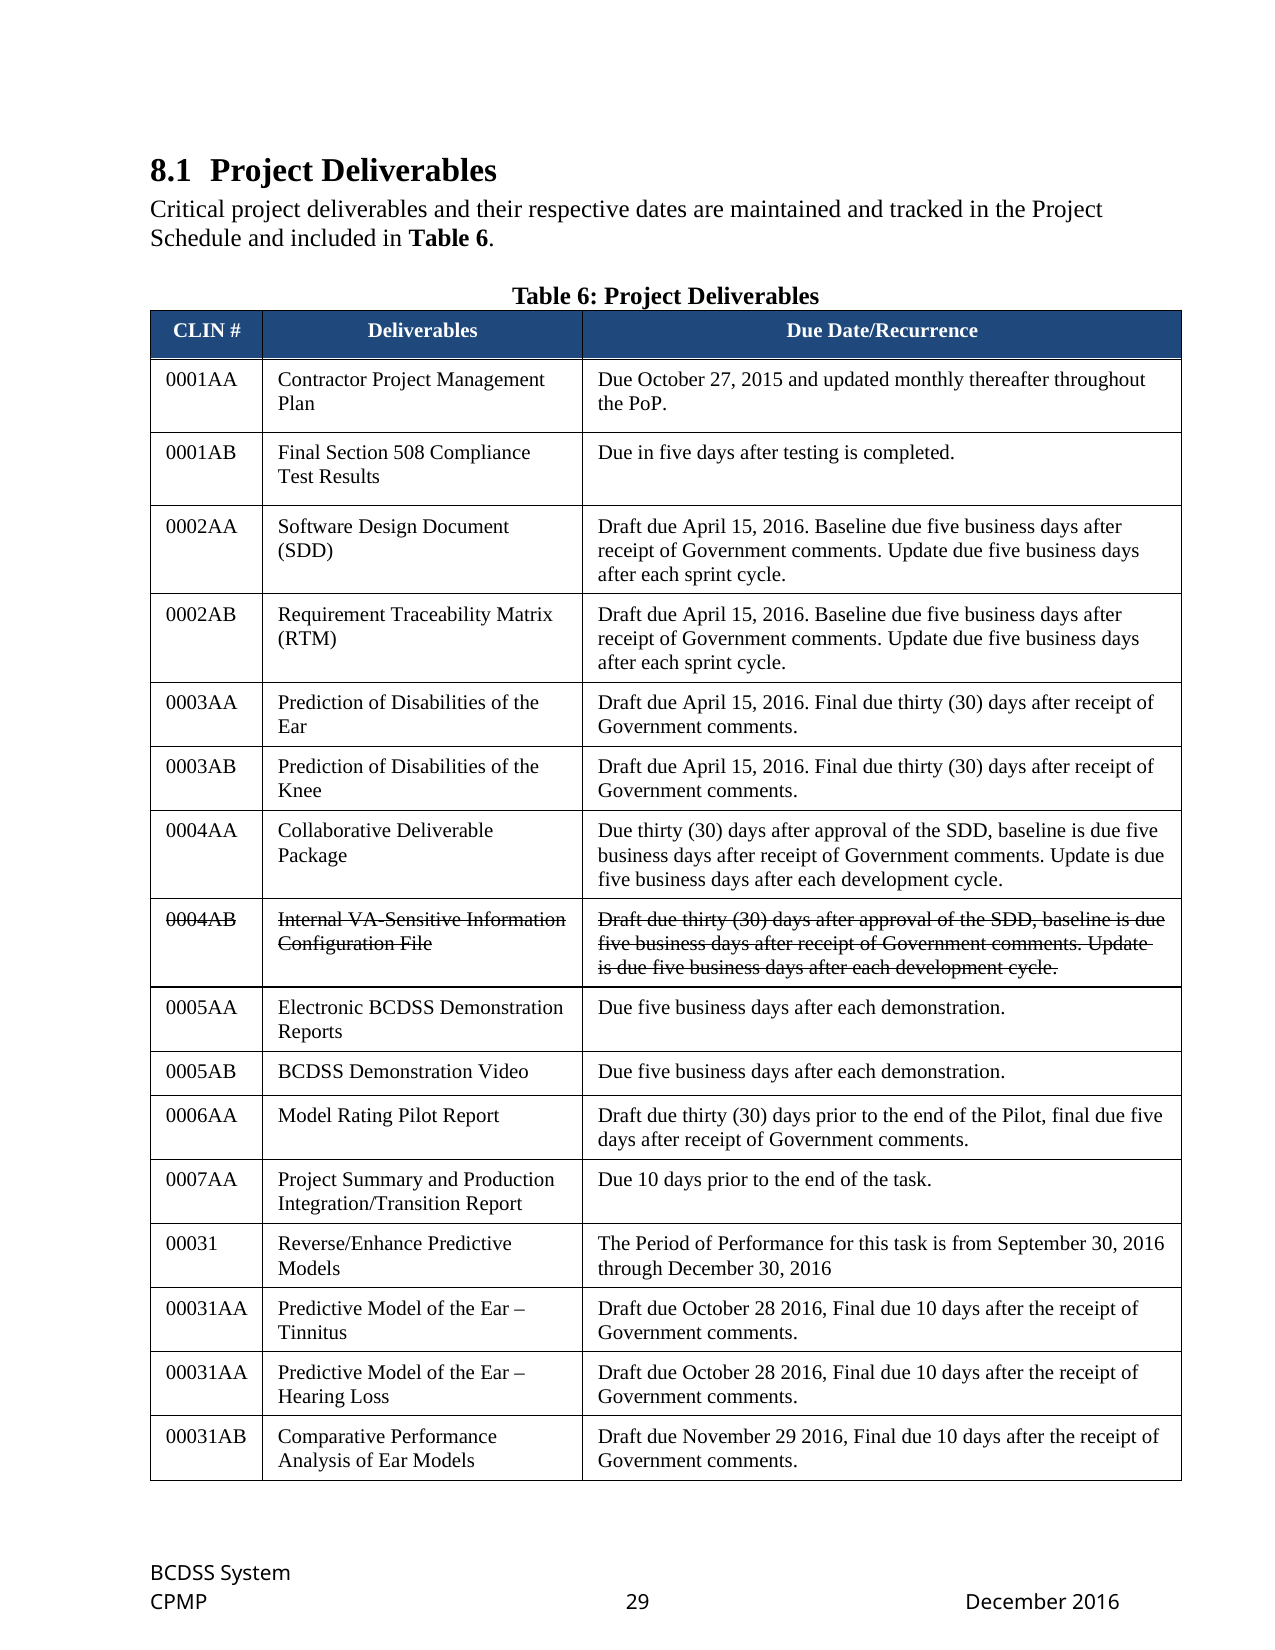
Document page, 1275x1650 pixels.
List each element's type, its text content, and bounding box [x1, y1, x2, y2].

table_cell 0006AA [151, 1096, 262, 1159]
subtitle Project Deliverables [150, 150, 1181, 188]
table_cell BCDSS Demonstration Video [263, 1052, 582, 1094]
table_cell 0002AA [151, 506, 262, 593]
table_cell 00031 [151, 1224, 262, 1287]
table_cell Prediction of Disabilities of the Knee [263, 747, 582, 810]
table_cell Comparative Performance Analysis of Ear Models [263, 1416, 582, 1479]
table_cell Due five business days after each demonstration. [583, 988, 1181, 1051]
table_cell Software Design Document (SDD) [263, 506, 582, 593]
table_cell Collaborative Deliverable Package [263, 811, 582, 898]
table_cell Due October 27, 2015 and updated monthly thereafter throughout the PoP. [583, 360, 1181, 432]
table_cell Predictive Model of the Ear – Hearing Loss [263, 1352, 582, 1415]
table_cell 00031AA [151, 1288, 262, 1351]
table_cell Contractor Project Management Plan [263, 360, 582, 432]
table_cell 0003AB [151, 747, 262, 810]
table_cell 0005AB [151, 1052, 262, 1094]
table_cell 0002AB [151, 594, 262, 682]
table_cell 0007AA [151, 1160, 262, 1223]
table_cell Due thirty (30) days after approval of the SDD, baseline is due five business days after receipt of Government comments. Update is due five business days after each development cycle. [583, 811, 1181, 898]
table_cell Predictive Model of the Ear – Tinnitus [263, 1288, 582, 1351]
table_cell 0004AA [151, 811, 262, 898]
table_cell Draft due October 28 2016, Final due 10 days after the receipt of Government comments. [583, 1288, 1181, 1351]
table_cell 0001AB [151, 433, 262, 505]
table_cell Model Rating Pilot Report [263, 1096, 582, 1159]
table_cell Final Section 508 Compliance Test Results [263, 433, 582, 505]
table_cell Draft due April 15, 2016. Final due thirty (30) days after receipt of Government comments. [583, 683, 1181, 746]
table_cell Draft due November 29 2016, Final due 10 days after the receipt of Government comments. [583, 1416, 1181, 1479]
table_header Due Date/Recurrence [583, 311, 1181, 358]
table_cell Due five business days after each demonstration. [583, 1052, 1181, 1094]
table_cell 0003AA [151, 683, 262, 746]
table_cell Draft due October 28 2016, Final due 10 days after the receipt of Government comments. [583, 1352, 1181, 1415]
table_cell 0004AB [151, 899, 262, 986]
text Critical project deliverables and their respective dates are maintained and tracked in the Project Schedule and included in Table 6. [150, 194, 1181, 252]
text Table 6: Project Deliverables [150, 281, 1181, 309]
table_cell Requirement Traceability Matrix (RTM) [263, 594, 582, 682]
table_cell Due 10 days prior to the end of the task. [583, 1160, 1181, 1223]
table_cell 0005AA [151, 988, 262, 1051]
table_cell 0001AA [151, 360, 262, 432]
table_cell Draft due April 15, 2016. Final due thirty (30) days after receipt of Government comments. [583, 747, 1181, 810]
table_cell Draft due thirty (30) days prior to the end of the Pilot, final due five days after receipt of Government comments. [583, 1096, 1181, 1159]
table_cell 00031AB [151, 1416, 262, 1479]
table_cell Project Summary and Production Integration/Transition Report [263, 1160, 582, 1223]
table_header Deliverables [263, 311, 582, 358]
table_cell The Period of Performance for this task is from September 30, 2016 through December 30, 2016 [583, 1224, 1181, 1287]
table_cell Draft due April 15, 2016. Baseline due five business days after receipt of Government comments. Update due five business days after each sprint cycle. [583, 506, 1181, 593]
table_cell Electronic BCDSS Demonstration Reports [263, 988, 582, 1051]
table_cell Reverse/Enhance Predictive Models [263, 1224, 582, 1287]
table_header CLIN # [151, 311, 262, 358]
table_cell 00031AA [151, 1352, 262, 1415]
table_cell Internal VA-Sensitive Information Configuration File [263, 899, 582, 986]
table_cell Prediction of Disabilities of the Ear [263, 683, 582, 746]
table_cell Draft due April 15, 2016. Baseline due five business days after receipt of Government comments. Update due five business days after each sprint cycle. [583, 594, 1181, 682]
table_cell Due in five days after testing is completed. [583, 433, 1181, 505]
table_cell Draft due thirty (30) days after approval of the SDD, baseline is due five business days after receipt of Government comments. Update is due five business days after each development cycle. [583, 899, 1181, 986]
